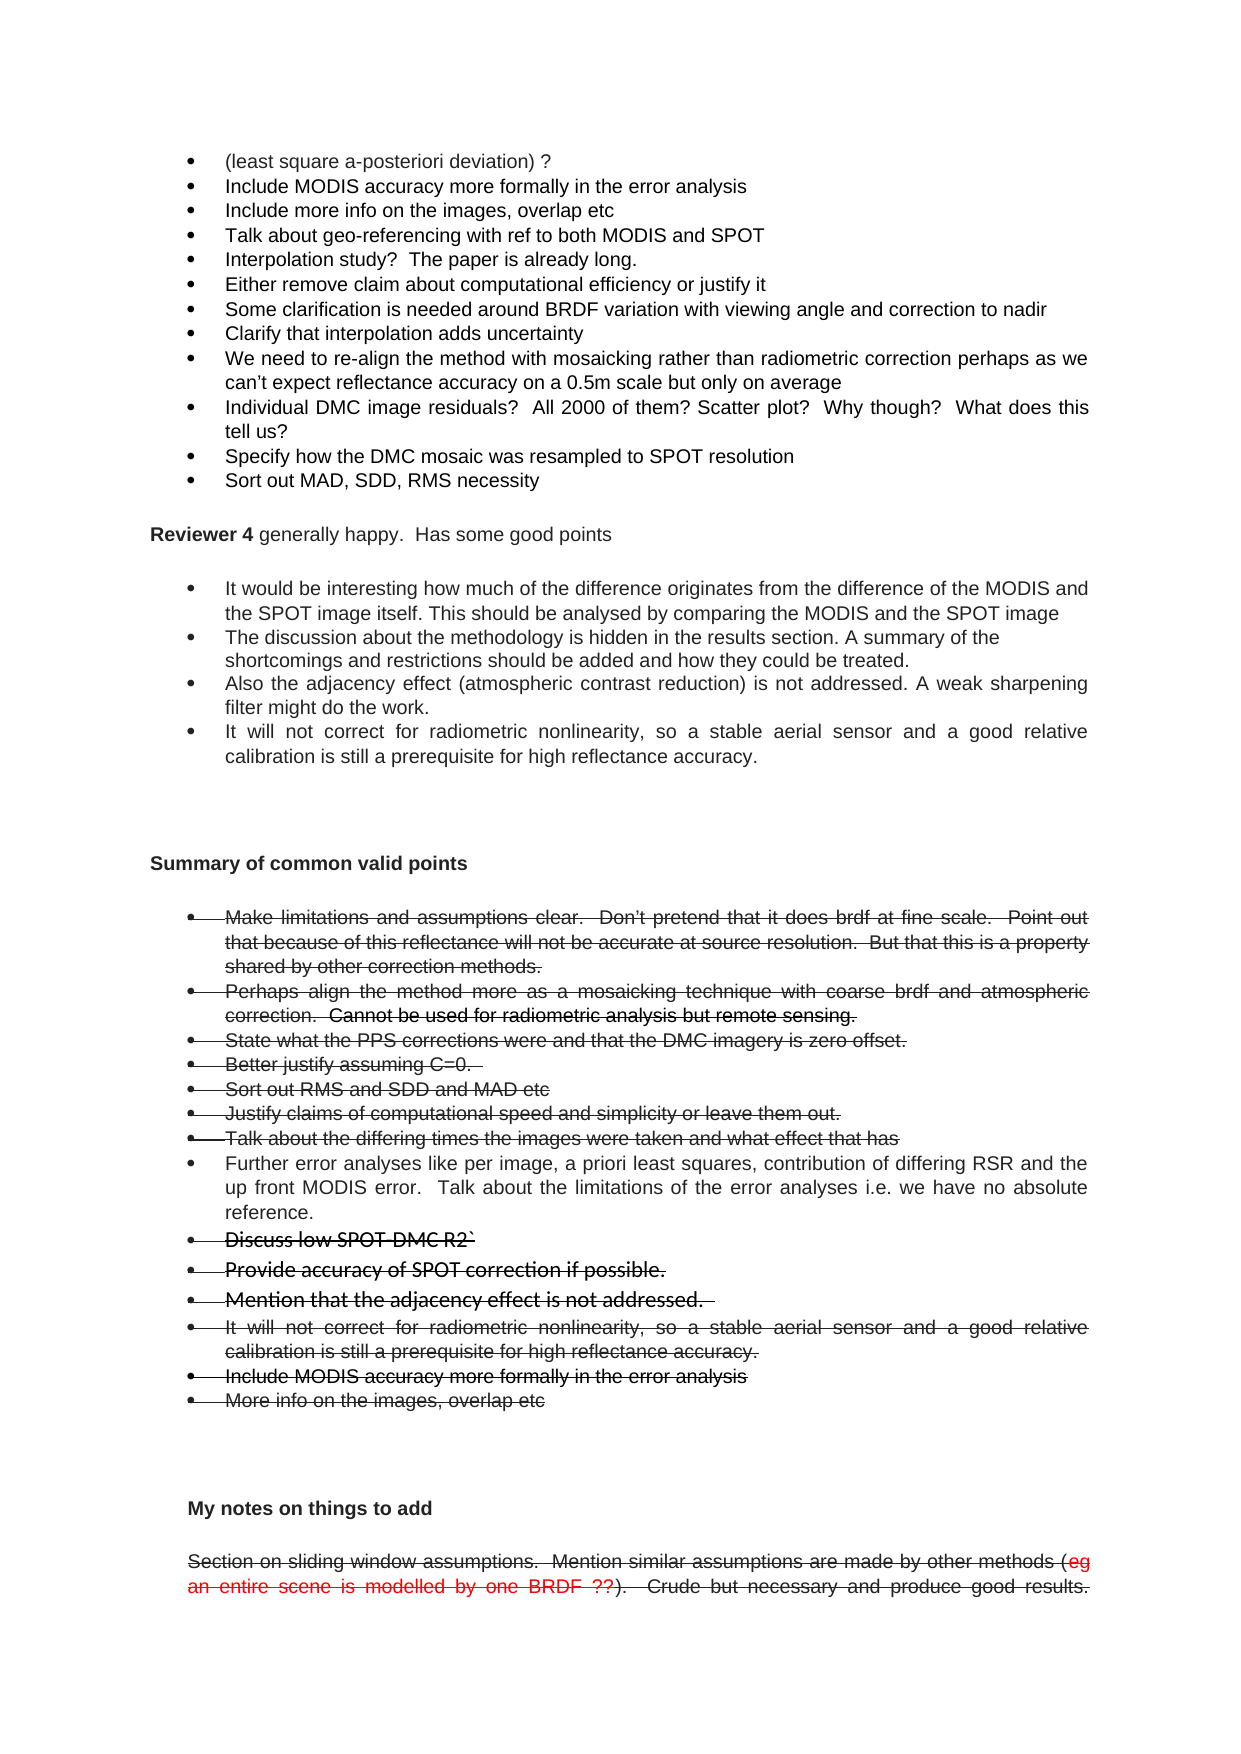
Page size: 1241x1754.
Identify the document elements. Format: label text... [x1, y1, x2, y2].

list (least square a-posteriori deviation) ? [187, 150, 1090, 173]
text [187, 1564, 1090, 1587]
list Perhaps align the method more as a mosaicking technique with coarse brdf and atmospheric correction. Cannot be used for radiometric analysis but remote sensing. [187, 993, 1090, 1027]
list Justify claims of computational speed and simplicity or leave them out. [187, 1102, 1090, 1125]
list It will not correct for radiometric nonlinearity, so a stable aerial sensor and a good relative calibration is still a prerequisite for high reflectance accuracy. [187, 1316, 1090, 1363]
list Mention that the adjacency effect is not addressed. [187, 1285, 1090, 1313]
list Interpolation study? The paper is already long. [187, 248, 1090, 271]
list Clarify that interpolation adds uncertainty [187, 322, 1090, 345]
list State what the PPS corrections were and that the DMC imagery is zero offset. [187, 1028, 1090, 1051]
list Talk about geo-referencing with ref to both MODIS and SPOT [187, 224, 1090, 247]
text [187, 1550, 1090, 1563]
list The discussion about the methodology is hidden in the results section. A summary of the shortcomings and restrictions should be added and how they could be treated. [187, 626, 1090, 671]
list We need to re-align the method with mosaicking rather than radiometric correction perhaps as we can’t expect reflectance accuracy on a 0.5m scale but only on average [187, 347, 1090, 394]
list Include MODIS accuracy more formally in the error analysis [187, 1365, 1090, 1387]
list Further error analyses like per image, a priori least squares, contribution of differing RSR and the up front MODIS error. Talk about the limitations of the error analyses i.e. we have no absolute reference. [187, 1151, 1090, 1223]
list More info on the images, overlap etc [187, 1389, 1090, 1412]
list Also the adjacency effect (atmospheric contrast reduction) is not addressed. A weak sharpening filter might do the work. [187, 671, 1090, 719]
list Sort out RMS and SDD and MAD etc [187, 1078, 1090, 1101]
list Specify how the DMC mosaic was resampled to SPOT resolution [187, 445, 1090, 468]
list It would be interesting how much of the difference originates from the difference of the MODIS and the SPOT image itself. This should be analysed by comparing the MODIS and the SPOT image [187, 577, 1090, 624]
list Some clarification is needed around BRDF variation with viewing angle and correction to nadir [187, 297, 1090, 320]
list Better justify assuming C=0. [187, 1053, 1090, 1076]
list Talk about the differing times the images were taken and what effect that has [187, 1127, 1090, 1150]
list Individual DMC image residuals? All 2000 of them? Scatter plot? Why though? What does this tell us? [187, 396, 1090, 443]
list Include more info on the images, overlap etc [187, 199, 1090, 222]
text My notes on things to add [187, 1497, 1090, 1519]
list It will not correct for radiometric nonlinearity, so a stable aerial sensor and a good relative calibration is still a prerequisite for high reflectance accuracy. [187, 720, 1090, 768]
list Sort out MAD, SDD, RMS necessity [187, 469, 1090, 492]
list Perhaps align the method more as a mosaicking technique with coarse brdf and atmospheric correction. Cannot be used for radiometric analysis but remote sensing. [187, 979, 1090, 992]
list Discuss low SPOT-DMC R2` [187, 1225, 1090, 1253]
list Make limitations and assumptions clear. Don’t pretend that it does brdf at fine scale. Point out that because of this reflectance will not be accurate at source resolution. But that this is a property shared by other correction methods. [187, 906, 1090, 978]
text Summary of common valid points [150, 852, 1090, 875]
list Provide accuracy of SPOT correction if possible. [187, 1255, 1090, 1283]
list Include MODIS accuracy more formally in the error analysis [187, 174, 1090, 197]
list Either remove claim about computational efficiency or justify it [187, 273, 1090, 296]
text Reviewer 4 generally happy. Has some good points [150, 523, 1090, 546]
